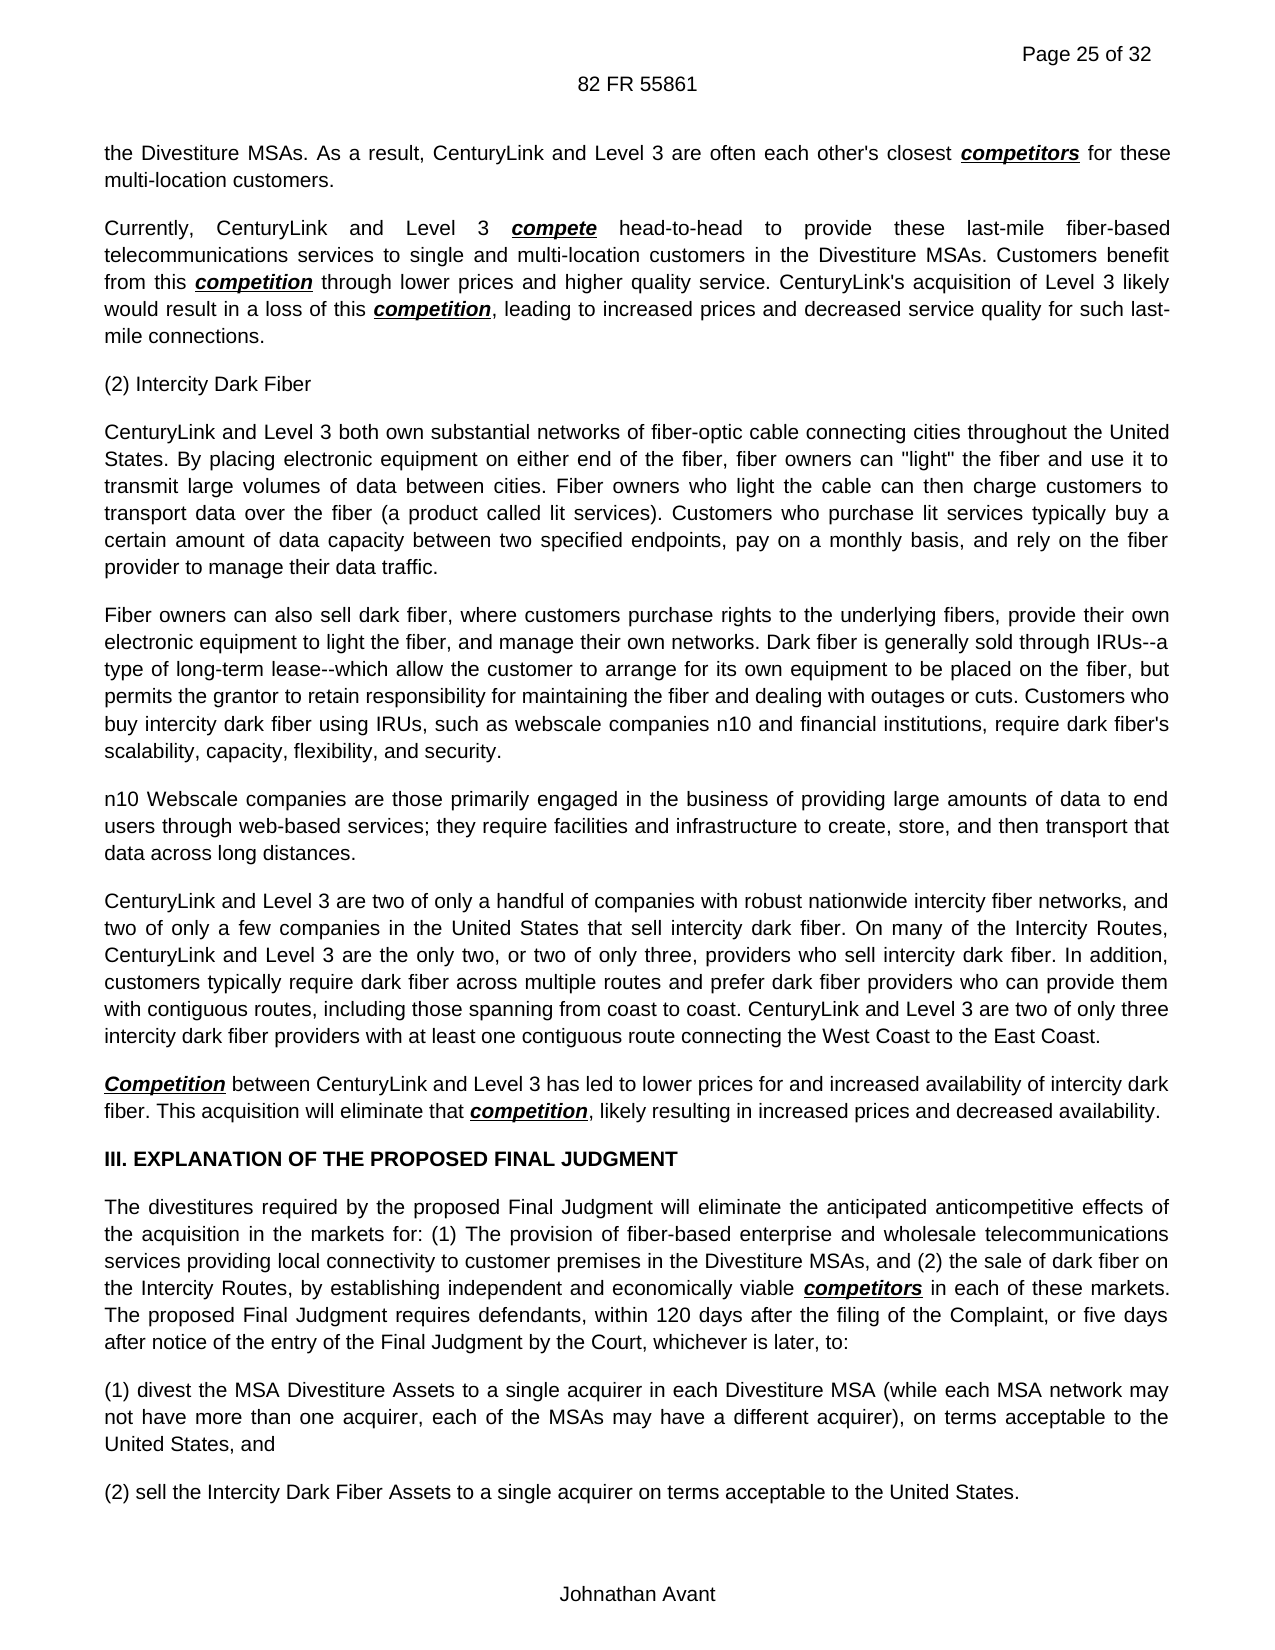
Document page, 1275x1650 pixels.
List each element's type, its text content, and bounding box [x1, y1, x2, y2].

text CenturyLink and Level 3 both own substantial networks of fiber-optic cable connecting cities throughout the United States. By placing electronic equipment on either end of the fiber, fiber owners can "light" the fiber and use it to transmit large volumes of data between cities. Fiber owners who light the cable can then charge customers to transport data over the fiber (a product called lit services). Customers who purchase lit services typically buy a certain amount of data capacity between two specified endpoints, pay on a monthly basis, and rely on the fiber provider to manage their data traffic. [104, 417, 1171, 579]
text III. EXPLANATION OF THE PROPOSED FINAL JUDGMENT [104, 1144, 1171, 1171]
text CenturyLink and Level 3 are two of only a handful of companies with robust nationwide intercity fiber networks, and two of only a few companies in the United States that sell intercity dark fiber. On many of the Intercity Routes, CenturyLink and Level 3 are the only two, or two of only three, providers who sell intercity dark fiber. In addition, customers typically require dark fiber across multiple routes and prefer dark fiber providers who can provide them with contiguous routes, including those spanning from coast to coast. CenturyLink and Level 3 are two of only three intercity dark fiber providers with at least one contiguous route connecting the West Coast to the East Coast. [104, 885, 1171, 1048]
text Competition between CenturyLink and Level 3 has led to lower prices for and increased availability of intercity dark fiber. This acquisition will eliminate that competition, likely resulting in increased prices and decreased availability. [104, 1069, 1171, 1123]
text (2) Intercity Dark Fiber [104, 369, 1171, 396]
text (2) sell the Intercity Dark Fiber Assets to a single acquirer on terms acceptable to the United States. [104, 1477, 1171, 1504]
text The divestitures required by the proposed Final Judgment will eliminate the anticipated anticompetitive effects of the acquisition in the markets for: (1) The provision of fiber-based enterprise and wholesale telecommunications services providing local connectivity to customer premises in the Divestiture MSAs, and (2) the sale of dark fiber on the Intercity Routes, by establishing independent and economically viable competitors in each of these markets. The proposed Final Judgment requires defendants, within 120 days after the filing of the Complaint, or five days after notice of the entry of the Final Judgment by the Court, whichever is later, to: [104, 1192, 1171, 1354]
text Currently, CenturyLink and Level 3 compete head-to-head to provide these last-mile fiber-based telecommunications services to single and multi-location customers in the Divestiture MSAs. Customers benefit from this competition through lower prices and higher quality service. CenturyLink's acquisition of Level 3 likely would result in a loss of this competition, leading to increased prices and decreased service quality for such last-mile connections. [104, 212, 1171, 348]
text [104, 137, 1171, 192]
text n10 Webscale companies are those primarily engaged in the business of providing large amounts of data to end users through web-based services; they require facilities and infrastructure to create, store, and then transport that data across long distances. [104, 783, 1171, 864]
text Fiber owners can also sell dark fiber, where customers purchase rights to the underlying fibers, provide their own electronic equipment to light the fiber, and manage their own networks. Dark fiber is generally sold through IRUs--a type of long-term lease--which allow the customer to arrange for its own equipment to be placed on the fiber, but permits the grantor to retain responsibility for maintaining the fiber and dealing with outages or cuts. Customers who buy intercity dark fiber using IRUs, such as webscale companies n10 and financial institutions, require dark fiber's scalability, capacity, flexibility, and security. [104, 600, 1171, 762]
text (1) divest the MSA Divestiture Assets to a single acquirer in each Divestiture MSA (while each MSA network may not have more than one acquirer, each of the MSAs may have a different acquirer), on terms acceptable to the United States, and [104, 1375, 1171, 1456]
